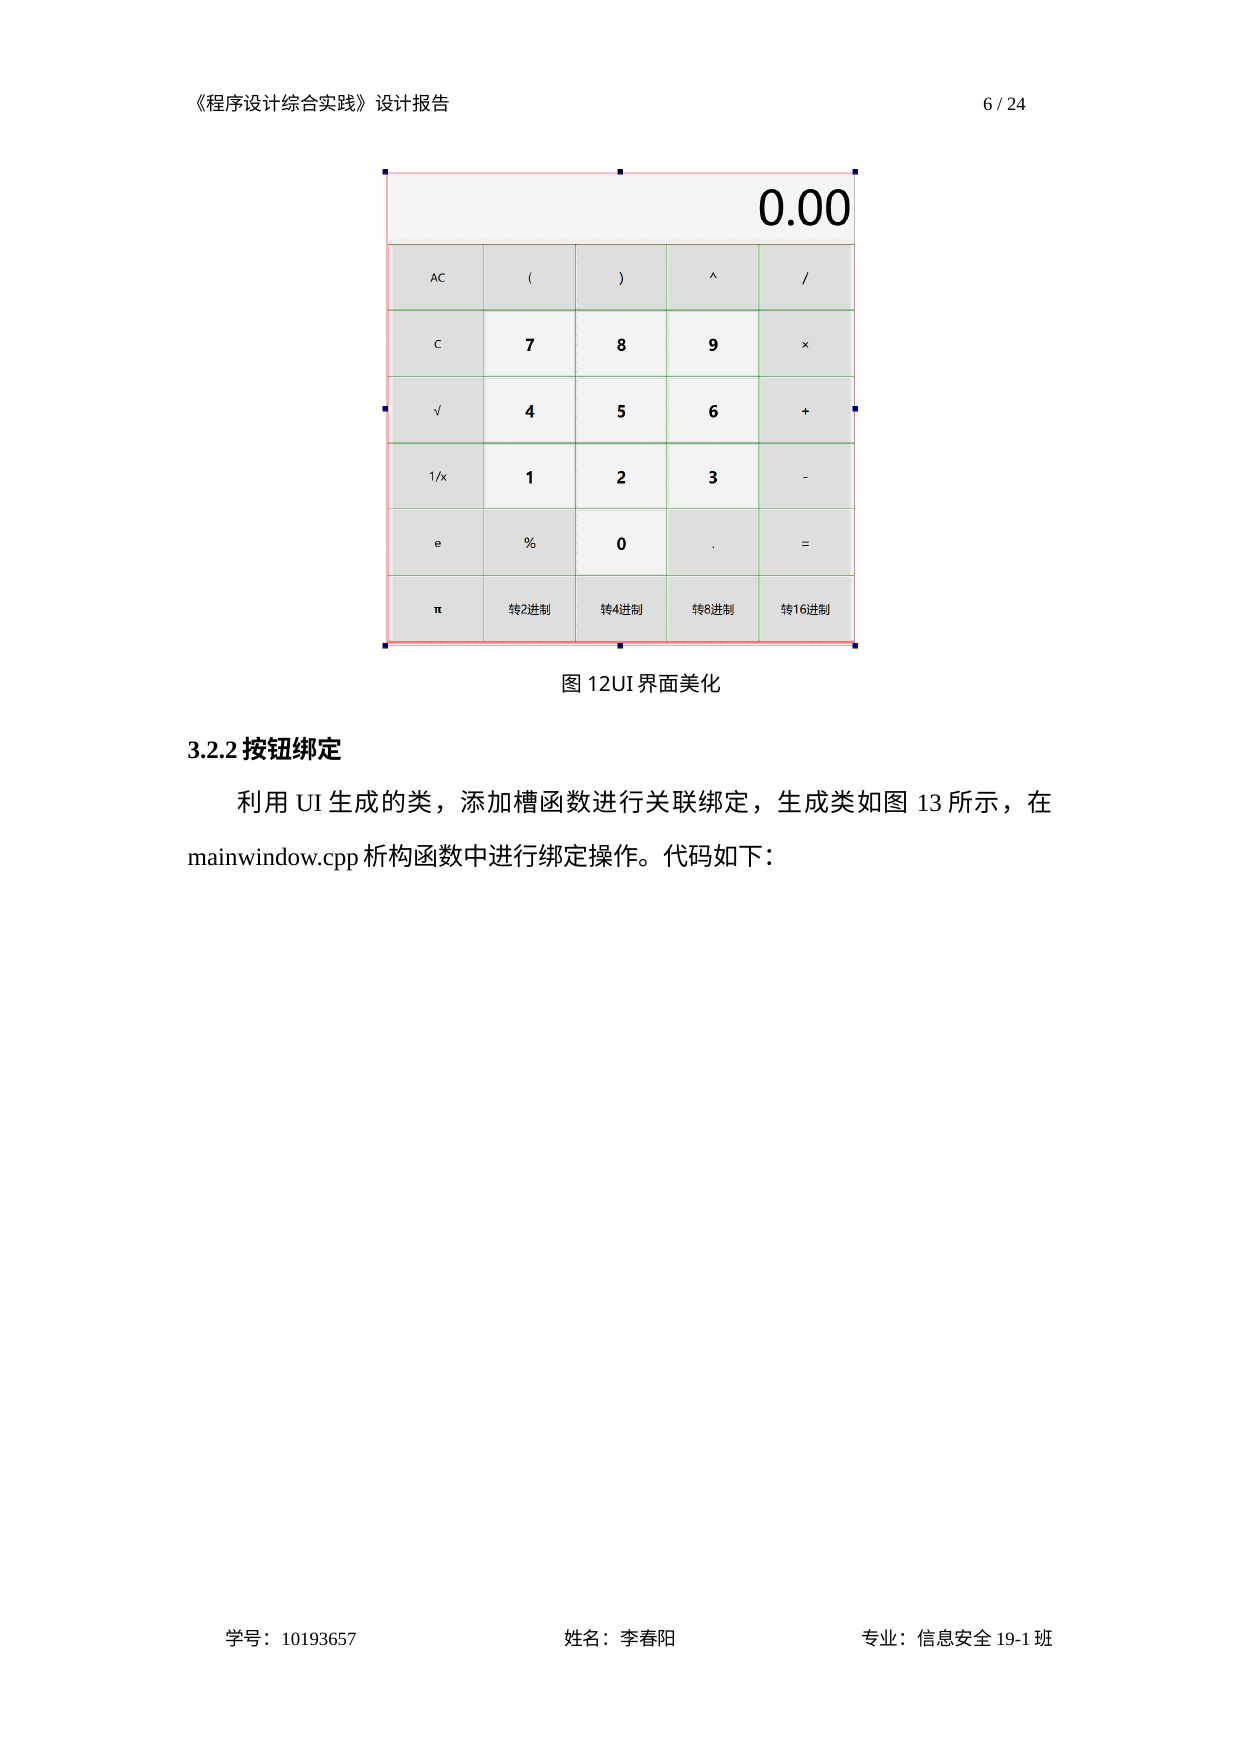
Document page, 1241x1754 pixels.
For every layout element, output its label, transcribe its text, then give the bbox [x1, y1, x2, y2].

text 利用UI生成的类，添加槽函数进行关联绑定，生成类如图13所示，在mainwindow.cpp析构函数中进行绑定操作。代码如下： [187, 782, 1053, 873]
text 图 12UI界面美化 [187, 667, 1053, 697]
subtitle 3.2.2按钮绑定 [187, 729, 1053, 765]
picture [376, 163, 864, 655]
